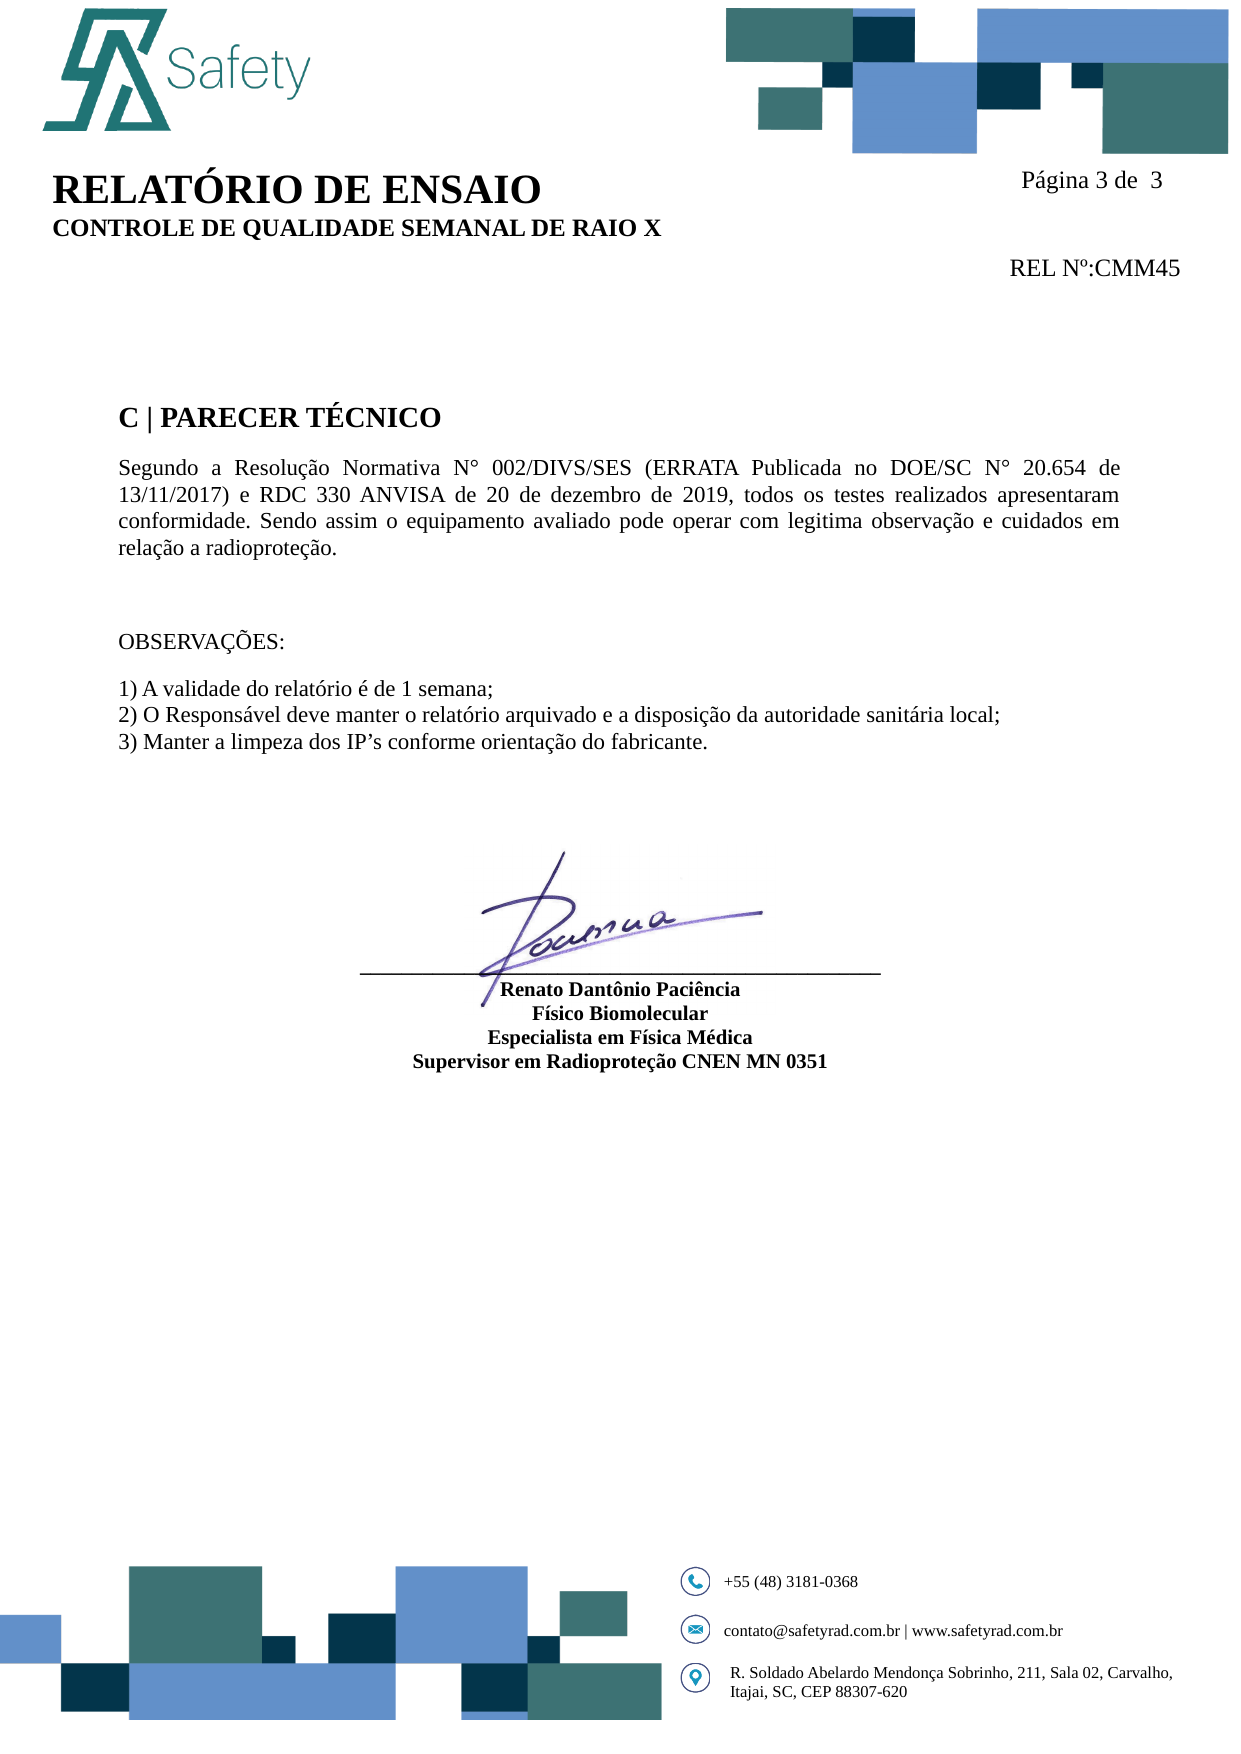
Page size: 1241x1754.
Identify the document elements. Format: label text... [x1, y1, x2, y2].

text Segundo a Resolução Normativa N° 002/DIVS/SES (ERRATA Publicada no DOE/SC N° 20.654 de 13/11/2017) e RDC 330 ANVISA de 20 de dezembro de 2019, todos os testes realizados apresentaram conformidade. Sendo assim o equipamento avaliado pode operar com legitima observação e cuidados em relação a radioproteção. [118, 454, 1122, 560]
picture [680, 1663, 710, 1693]
text 3) Manter a limpeza dos IP’s conforme orientação do fabricante. [118, 728, 1122, 754]
picture [725, 8, 1229, 154]
text 1) A validade do relatório é de 1 semana; [118, 675, 1122, 701]
text C | PARECER TÉCNICO [118, 400, 1122, 434]
picture [464, 844, 776, 952]
picture [680, 1614, 710, 1644]
text __________________________________________________ [118, 952, 1122, 977]
text Especialista em Física Médica [118, 1025, 1122, 1049]
picture [42, 8, 311, 131]
text OBSERVAÇÕES: [118, 628, 1122, 654]
text 2) O Responsável deve manter o relatório arquivado e a disposição da autoridade sanitária local; [118, 701, 1122, 728]
picture [680, 1566, 710, 1596]
text Renato Dantônio Paciência [118, 977, 1122, 1001]
text Físico Biomolecular [118, 1001, 1122, 1025]
text Supervisor em Radioproteção CNEN MN 0351 [118, 1049, 1122, 1073]
picture [0, 1566, 662, 1720]
